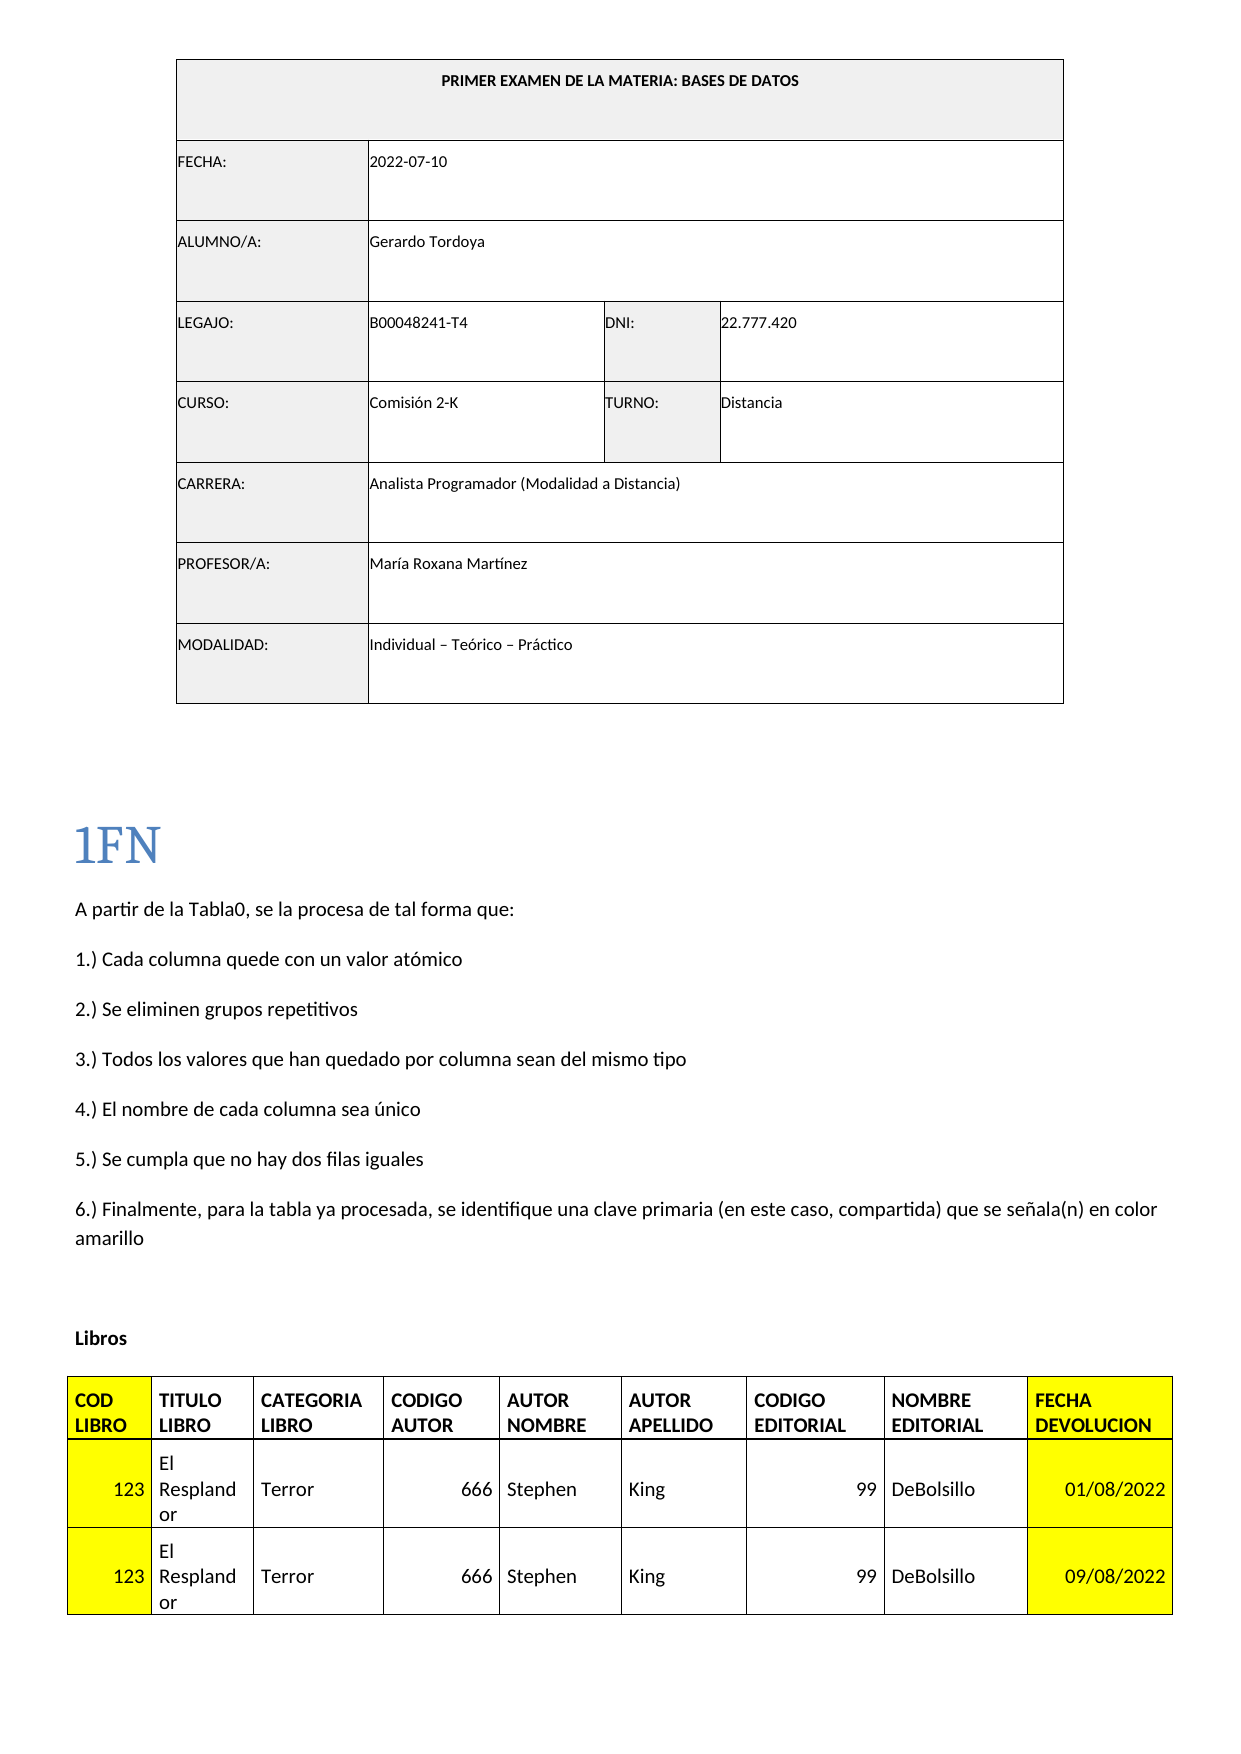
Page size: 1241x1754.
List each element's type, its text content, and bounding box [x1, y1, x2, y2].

table_cell King [622, 1440, 746, 1527]
text A partir de la Tabla0, se la procesa de tal forma que: [75, 896, 1165, 922]
table_header CODIGO EDITORIAL [747, 1377, 884, 1438]
table_cell 666 [384, 1440, 499, 1527]
table_cell Stephen [500, 1528, 621, 1614]
table_cell 01/08/2022 [1028, 1440, 1172, 1527]
table_cell DeBolsillo [885, 1528, 1027, 1614]
table_header NOMBRE EDITORIAL [885, 1377, 1027, 1438]
table_header FECHA DEVOLUCION [1028, 1377, 1172, 1438]
table_header AUTOR APELLIDO [622, 1377, 746, 1438]
table_cell 123 [68, 1440, 151, 1527]
table_header CODIGO AUTOR [384, 1377, 499, 1438]
table_cell King [622, 1528, 746, 1614]
table_cell 99 [747, 1528, 884, 1614]
title 1FN [75, 814, 1165, 877]
text 5.) Se cumpla que no hay dos filas iguales [75, 1146, 1165, 1172]
table_cell DeBolsillo [885, 1440, 1027, 1527]
text 1.) Cada columna quede con un valor atómico [75, 946, 1165, 972]
text 2.) Se eliminen grupos repetitivos [75, 996, 1165, 1022]
table_cell 123 [68, 1528, 151, 1614]
table_cell El Resplandor [152, 1440, 253, 1527]
table_header TITULO LIBRO [152, 1377, 253, 1438]
table_cell Stephen [500, 1440, 621, 1527]
table_header CATEGORIA LIBRO [254, 1377, 383, 1438]
table_cell 99 [747, 1440, 884, 1527]
table_cell 09/08/2022 [1028, 1528, 1172, 1614]
table_cell 666 [384, 1528, 499, 1614]
table_header COD LIBRO [68, 1377, 151, 1438]
table_cell El Resplandor [152, 1528, 253, 1614]
text 3.) Todos los valores que han quedado por columna sean del mismo tipo [75, 1046, 1165, 1072]
text 6.) Finalmente, para la tabla ya procesada, se identifique una clave primaria (en este caso, compartida) que se señala(n) en color amarillo [75, 1196, 1165, 1251]
table_cell Terror [254, 1440, 383, 1527]
table_cell Terror [254, 1528, 383, 1614]
text Libros [75, 1326, 1165, 1351]
table_header AUTOR NOMBRE [500, 1377, 621, 1438]
text 4.) El nombre de cada columna sea único [75, 1096, 1165, 1122]
